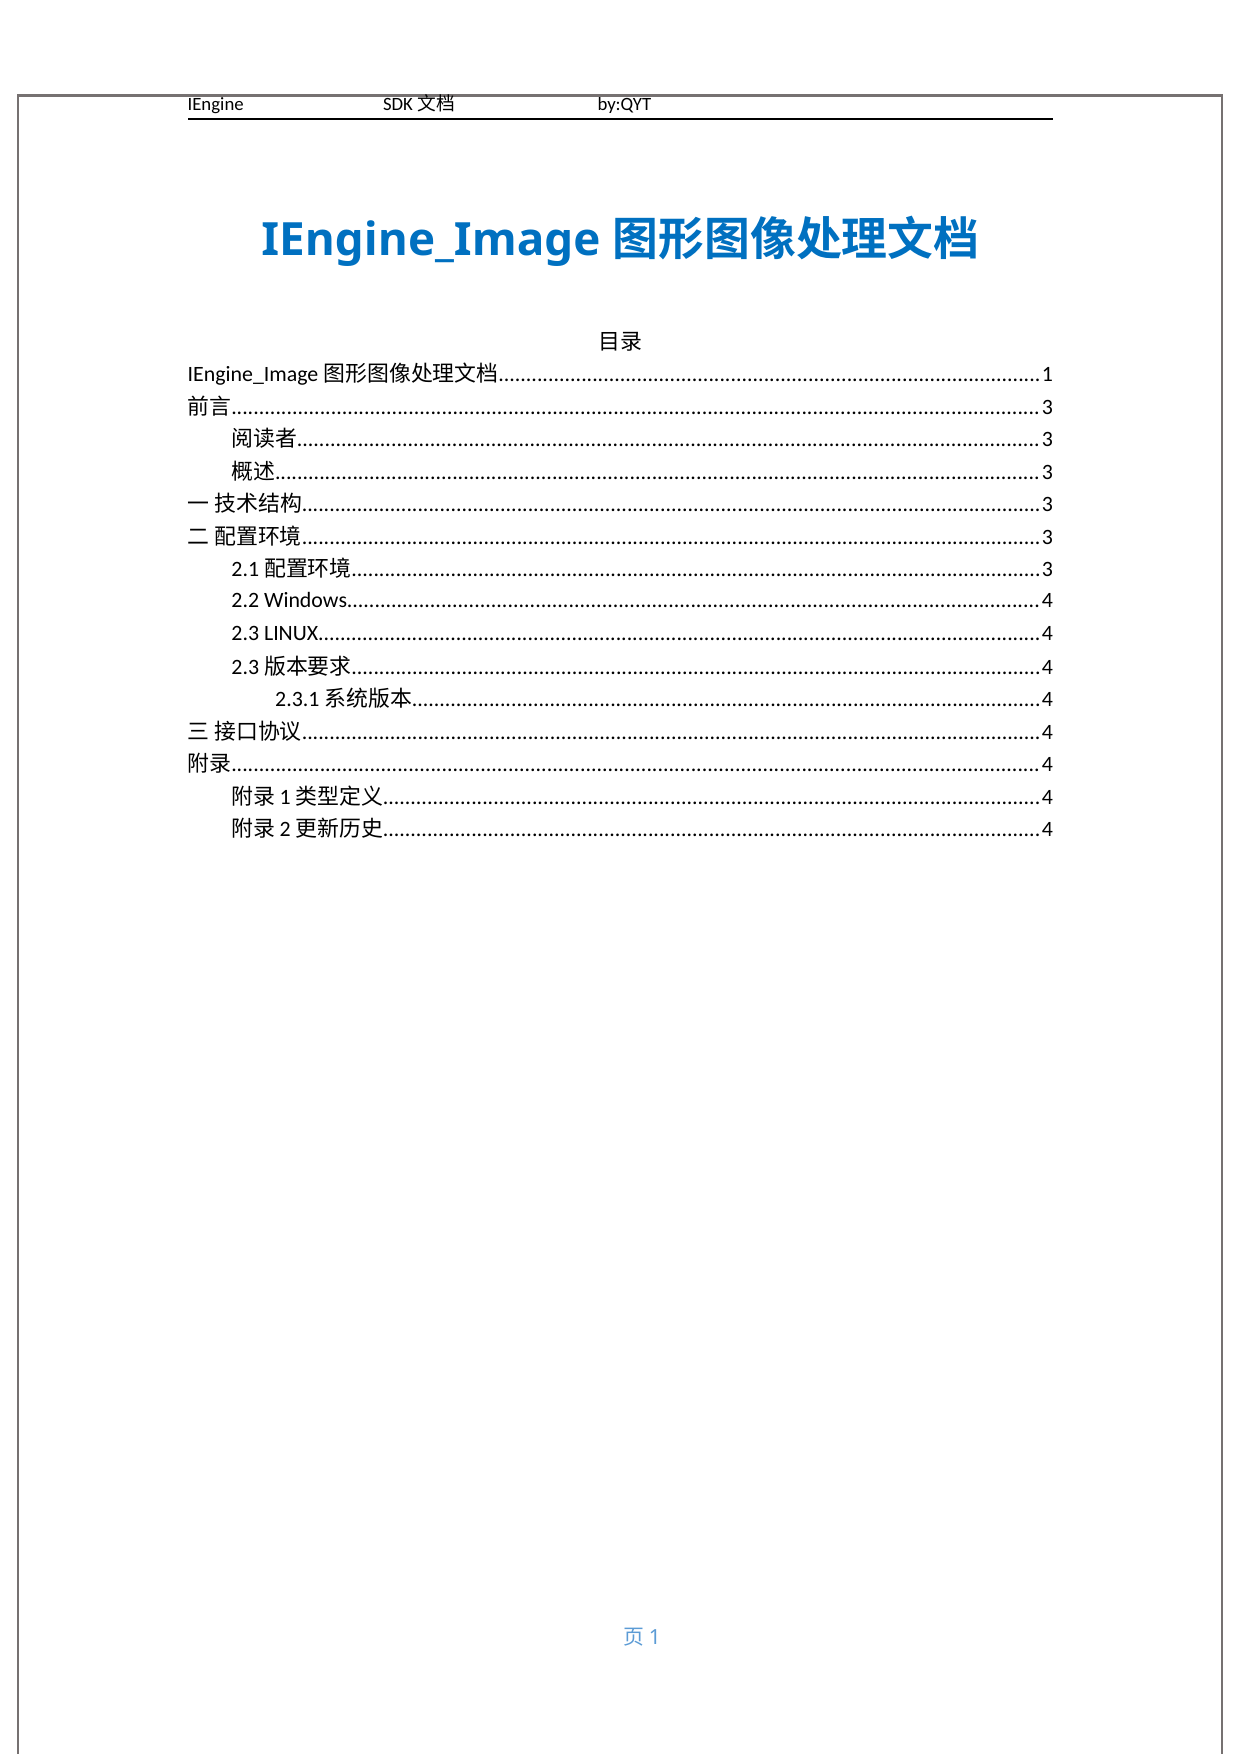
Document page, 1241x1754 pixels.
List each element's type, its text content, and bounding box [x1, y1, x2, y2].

title IEngine_Image 图形图像处理文档 [187, 187, 1053, 284]
